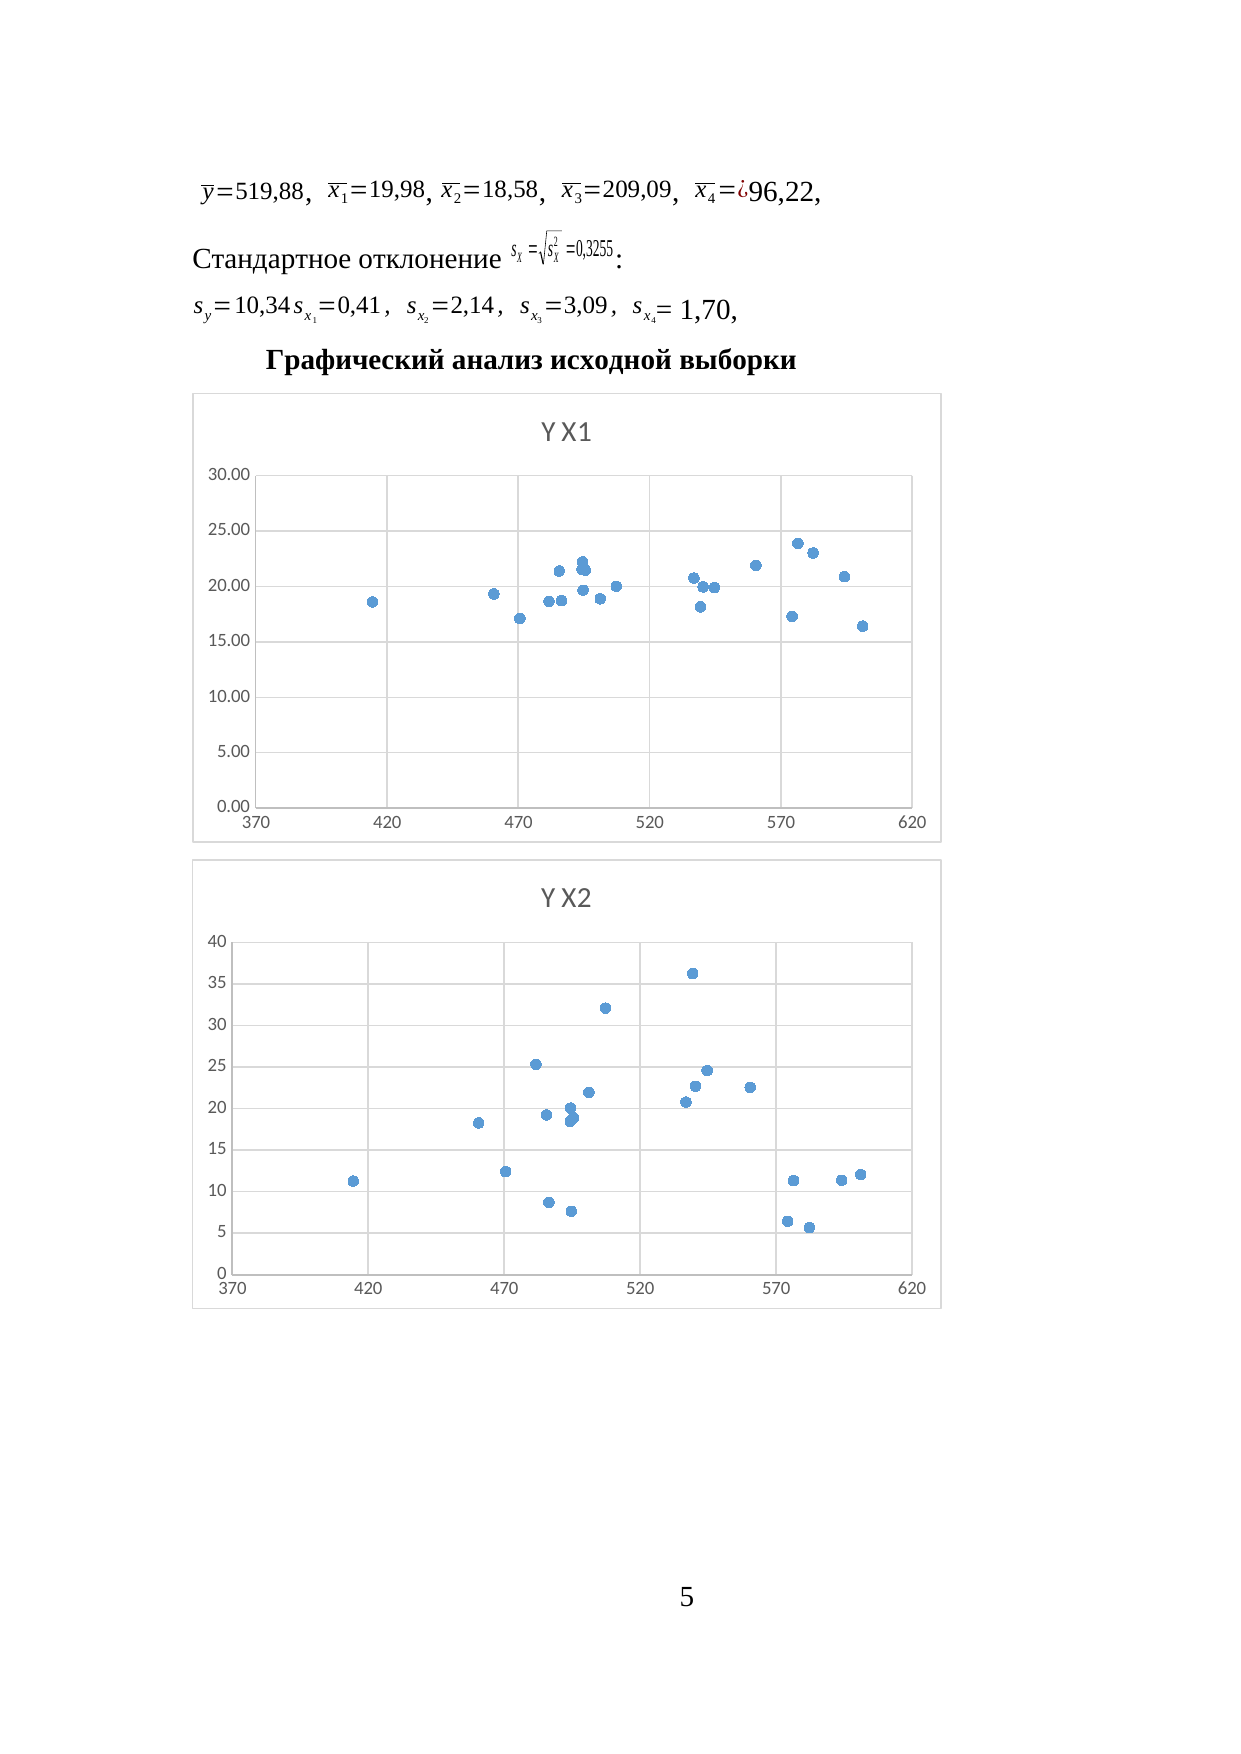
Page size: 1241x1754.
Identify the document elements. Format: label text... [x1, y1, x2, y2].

text = 1,70, [118, 292, 1181, 326]
text , , , , 96,22, [118, 174, 1181, 208]
text Стандартное отклонение : [118, 225, 1181, 275]
text Графический анализ исходной выборки [192, 342, 1181, 376]
